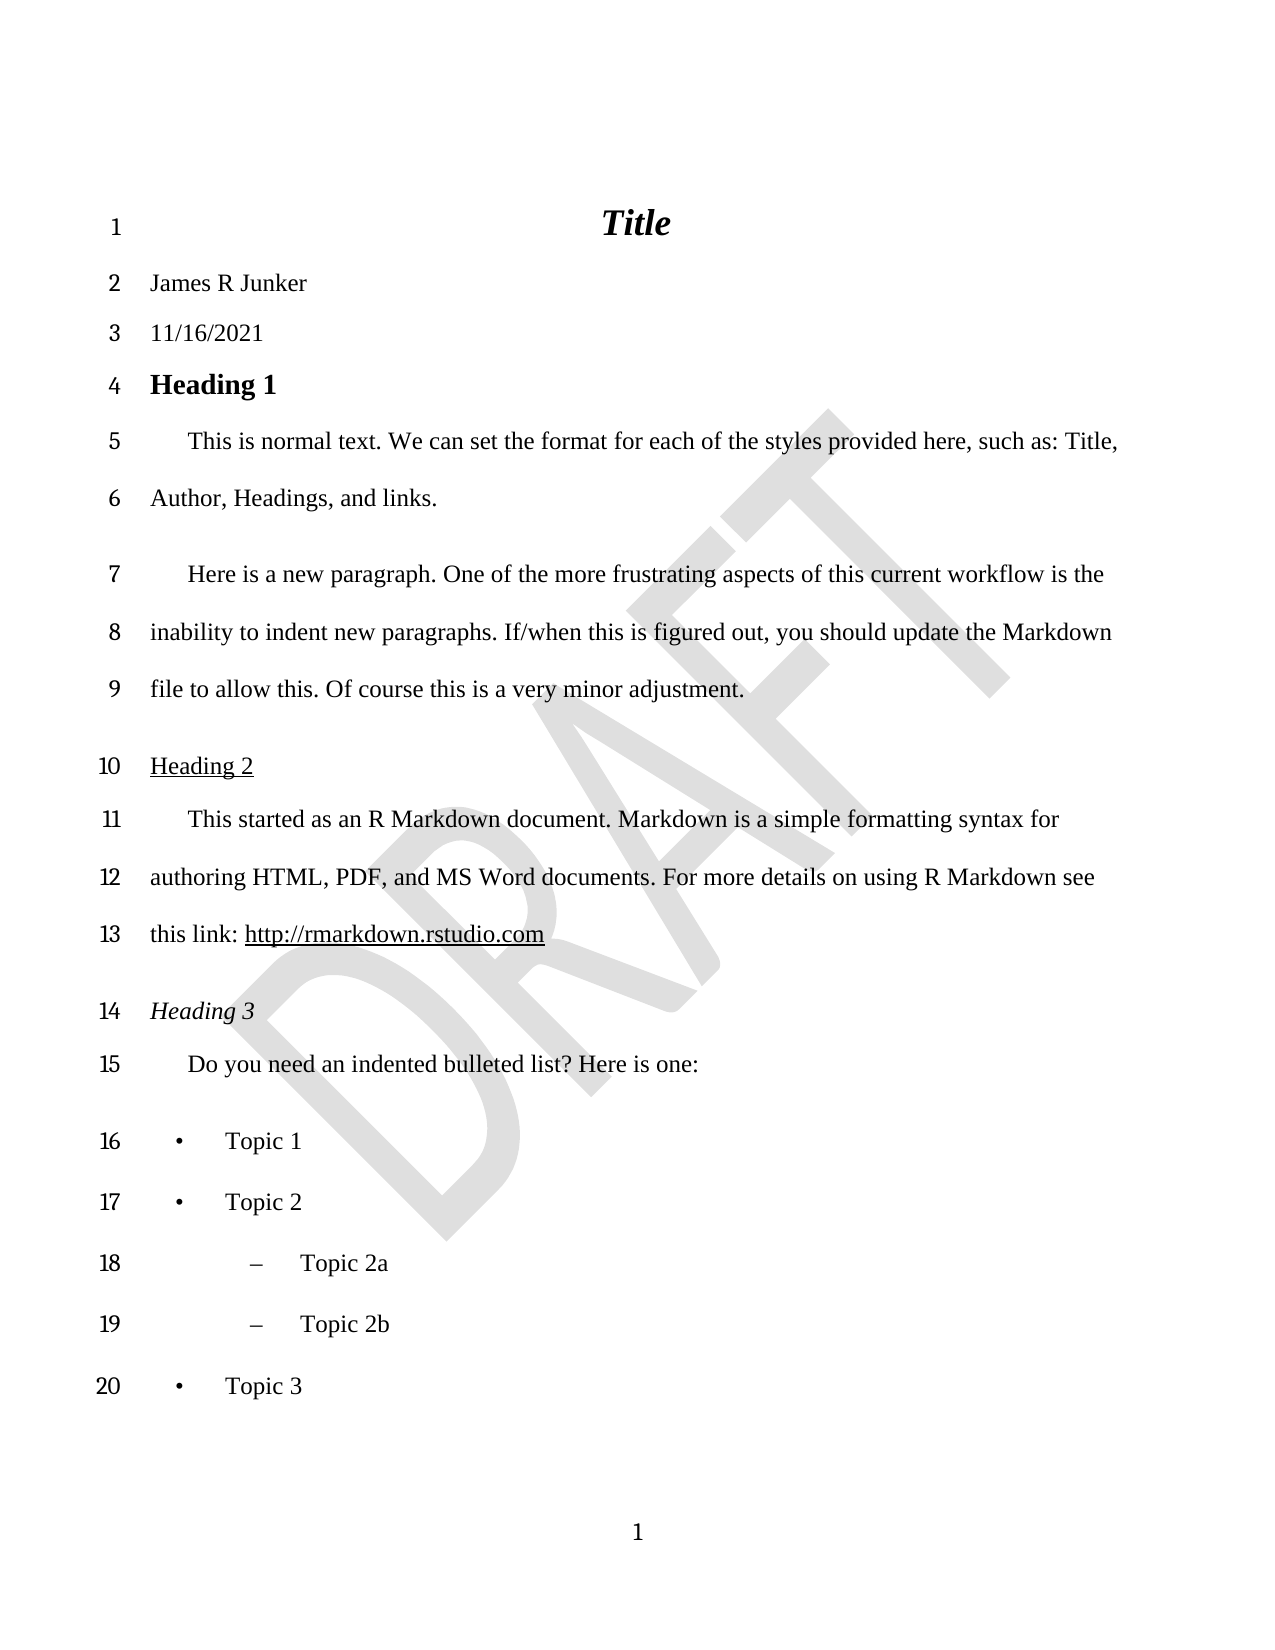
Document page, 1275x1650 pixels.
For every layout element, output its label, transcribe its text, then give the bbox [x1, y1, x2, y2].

subtitle Heading 2 [150, 751, 1125, 779]
text Do you need an indented bulleted list? Here is one: [150, 1049, 1125, 1078]
text James R Junker [150, 268, 1125, 297]
text 11/16/2021 [150, 318, 1125, 346]
list Topic 2 [175, 1187, 1125, 1216]
subtitle Heading 1 [150, 367, 1125, 401]
title Title [150, 200, 1125, 243]
subtitle Heading 3 [150, 996, 1125, 1024]
text Here is a new paragraph. One of the more frustrating aspects of this current workflow is the inability to indent new paragraphs. If/when this is figured out, you should update the Markdown file to allow this. Of course this is a very minor adjustment. [150, 559, 1125, 703]
list Topic 2a [250, 1248, 1125, 1277]
list Topic 3 [175, 1371, 1125, 1399]
text This is normal text. We can set the format for each of the styles provided here, such as: Title, Author, Headings, and links. [150, 426, 1125, 512]
text This started as an R Markdown document. Markdown is a simple formatting syntax for authoring HTML, PDF, and MS Word documents. For more details on using R Markdown see this link: http://rmarkdown.rstudio.com [150, 804, 1125, 948]
list Topic 1 [175, 1126, 1125, 1154]
list Topic 2b [250, 1309, 1125, 1338]
